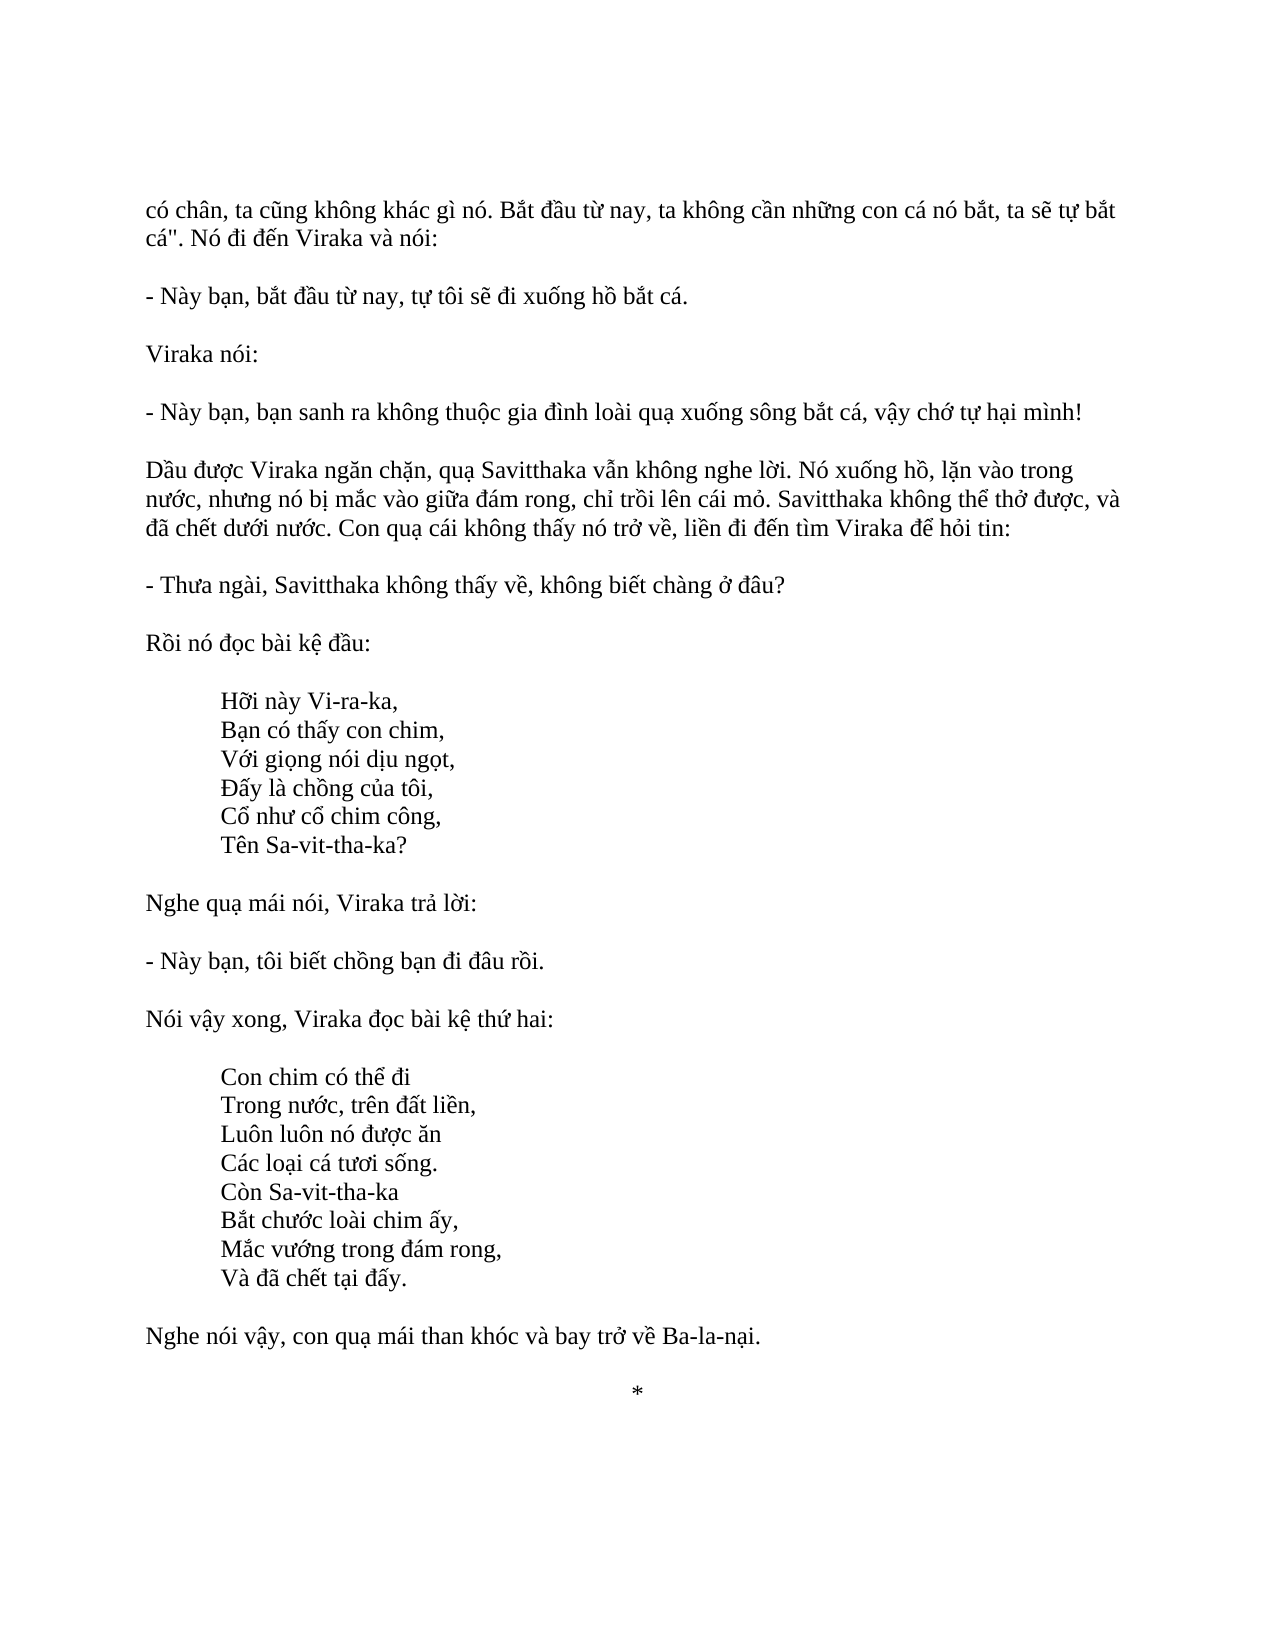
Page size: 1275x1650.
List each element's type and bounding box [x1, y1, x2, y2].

table_header [130, 150, 1145, 1452]
